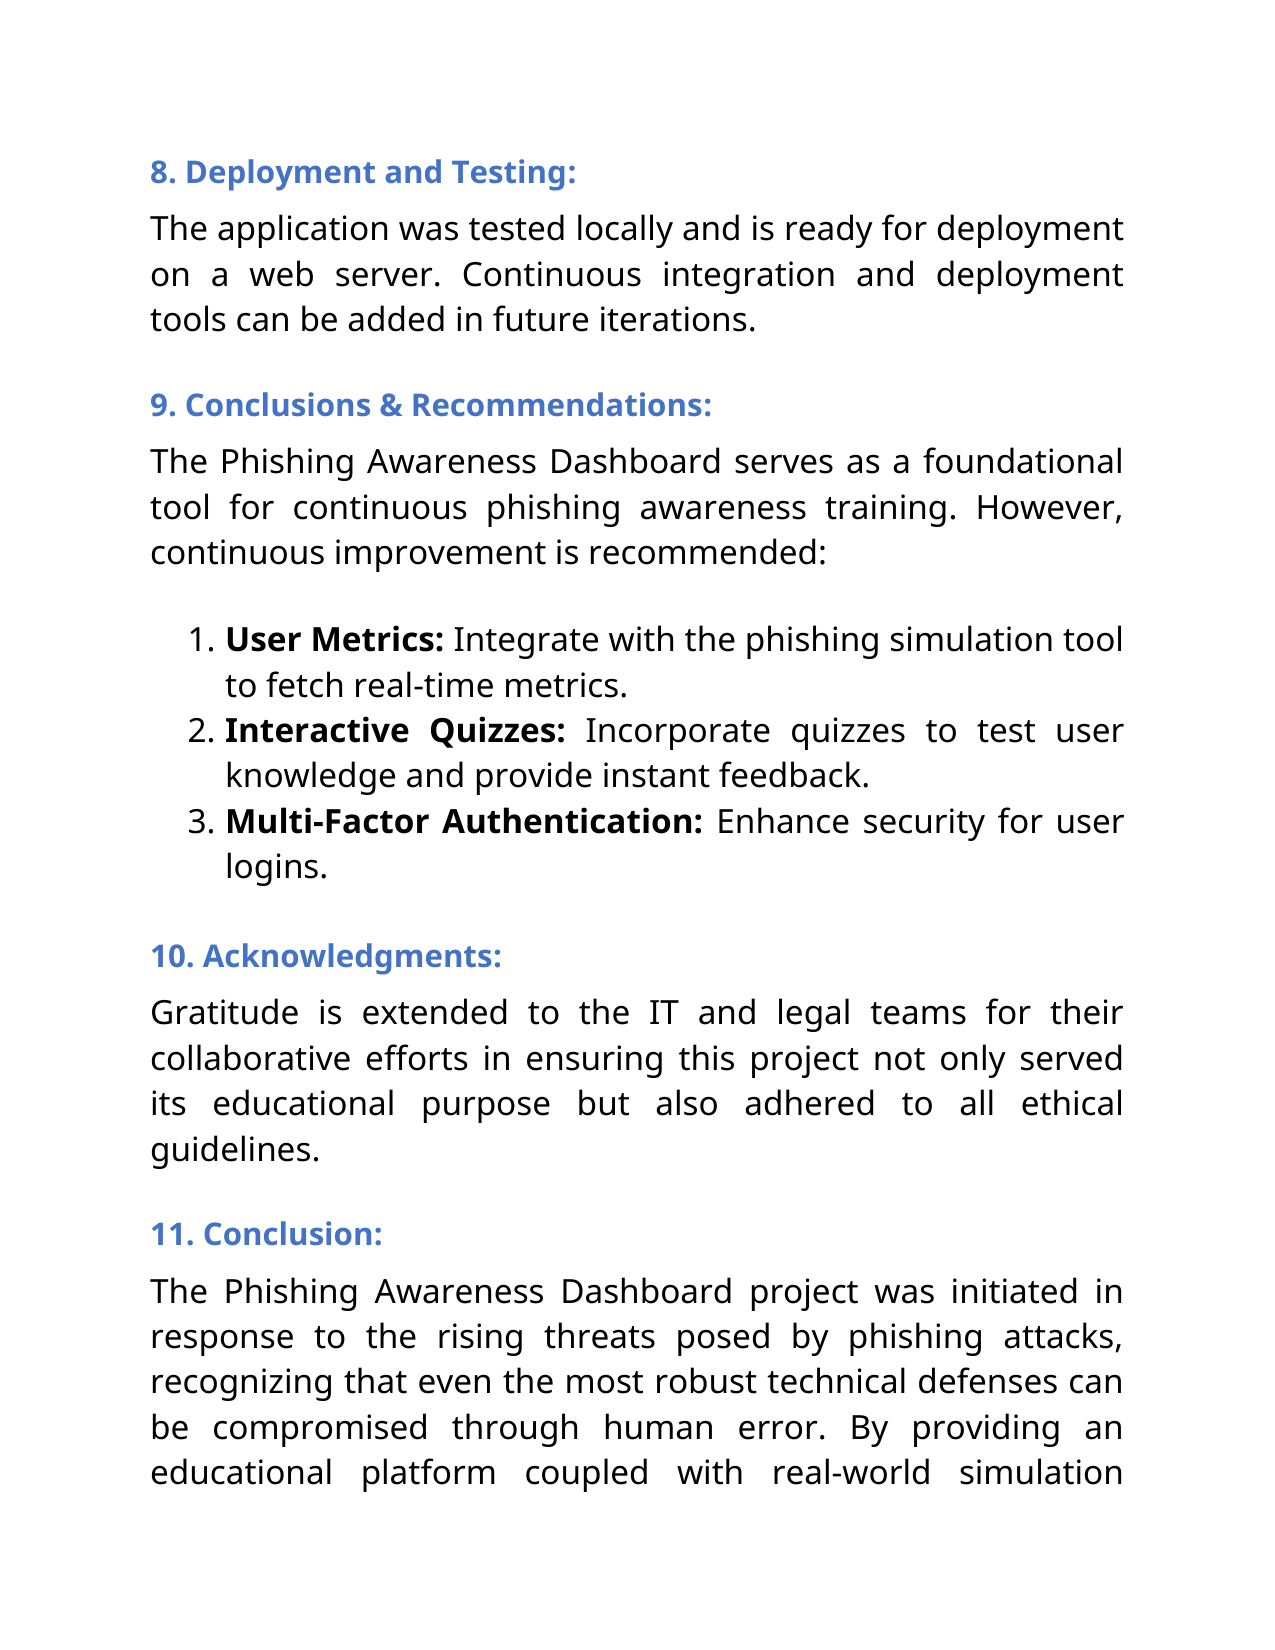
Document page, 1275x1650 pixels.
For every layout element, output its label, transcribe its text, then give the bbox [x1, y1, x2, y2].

list Interactive Quizzes: Incorporate quizzes to test user knowledge and provide instant feedback. [187, 707, 1125, 798]
text 11. Conclusion: [150, 1212, 1125, 1255]
text The Phishing Awareness Dashboard serves as a foundational tool for continuous phishing awareness training. However, continuous improvement is recommended: [150, 438, 1125, 574]
text 8. Deployment and Testing: [150, 150, 1125, 193]
list Multi-Factor Authentication: Enhance security for user logins. [187, 798, 1125, 888]
text 9. Conclusions & Recommendations: [150, 383, 1125, 426]
text The application was tested locally and is ready for deployment on a web server. Continuous integration and deployment tools can be added in future iterations. [150, 205, 1125, 341]
text 10. Acknowledgments: [150, 934, 1125, 977]
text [150, 1267, 1125, 1494]
text Gratitude is extended to the IT and legal teams for their collaborative efforts in ensuring this project not only served its educational purpose but also adhered to all ethical guidelines. [150, 989, 1125, 1171]
list User Metrics: Integrate with the phishing simulation tool to fetch real-time metrics. [187, 616, 1125, 707]
